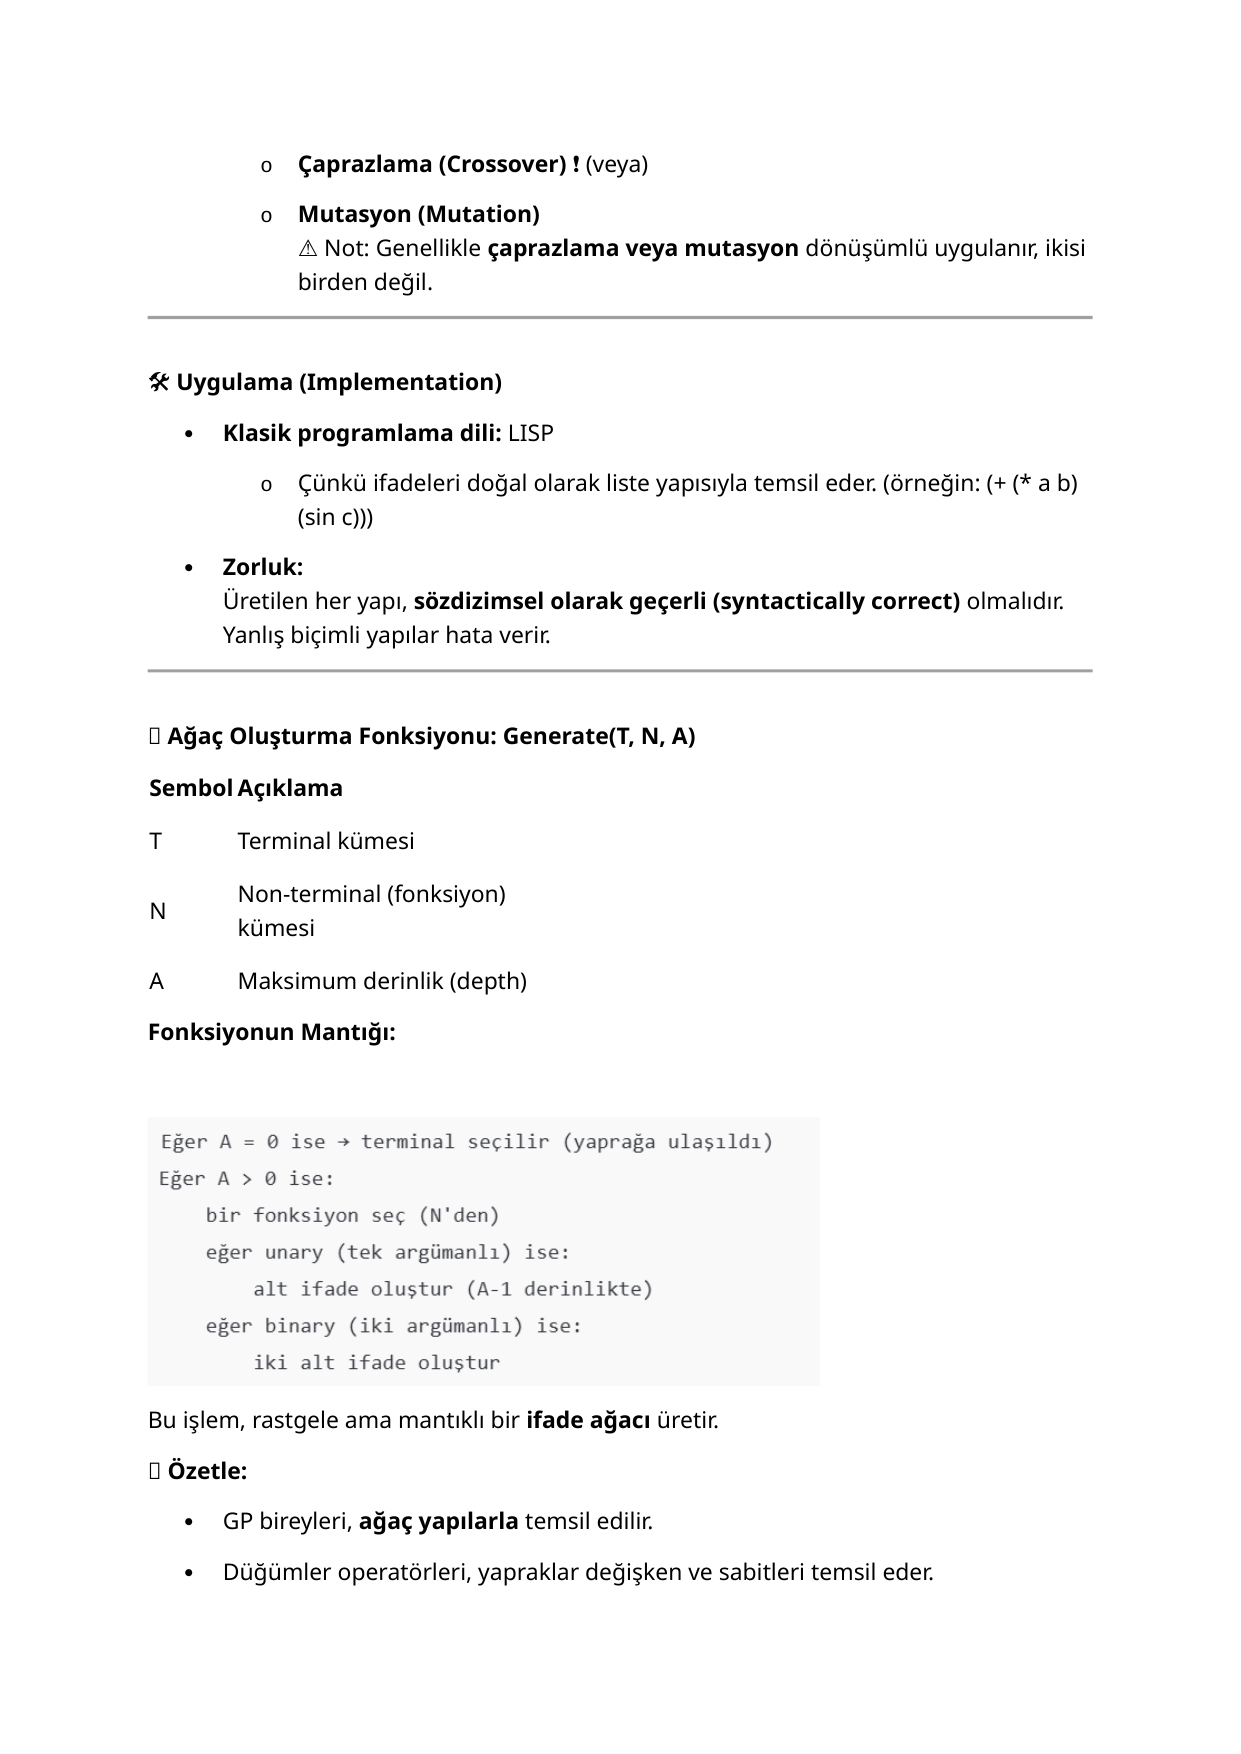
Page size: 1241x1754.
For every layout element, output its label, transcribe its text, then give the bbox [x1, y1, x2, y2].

table_header Açıklama [236, 770, 565, 823]
list Çaprazlama (Crossover) ❗ (veya) [260, 148, 1093, 179]
table_header Sembol [148, 770, 236, 823]
text 🎯 Özetle: [148, 1455, 1093, 1486]
table_cell Maksimum derinlik (depth) [236, 963, 565, 1016]
list Zorluk: Üretilen her yapı, sözdizimsel olarak geçerli (syntactically correct) olmalıdır. Yanlış biçimli yapılar hata verir. [185, 551, 1093, 650]
text 🛠️ Uygulama (Implementation) [148, 366, 1093, 398]
list Çünkü ifadeleri doğal olarak liste yapısıyla temsil eder. (örneğin: (+ (* a b) (sin c))) [260, 467, 1093, 532]
text Bu işlem, rastgele ama mantıklı bir ifade ağacı üretir. [148, 1404, 1093, 1436]
table_cell T [148, 823, 236, 876]
table_cell N [148, 876, 236, 963]
list GP bireyleri, ağaç yapılarla temsil edilir. [185, 1505, 1093, 1537]
table_cell Terminal kümesi [236, 823, 565, 876]
table_cell Non-terminal (fonksiyon) kümesi [236, 876, 565, 963]
picture [147, 1117, 820, 1386]
text 🌱 Ağaç Oluşturma Fonksiyonu: Generate(T, N, A) [148, 720, 1093, 751]
list Mutasyon (Mutation) ⚠️ Not: Genellikle çaprazlama veya mutasyon dönüşümlü uygulanır, ikisi birden değil. [260, 198, 1093, 297]
list Düğümler operatörleri, yapraklar değişken ve sabitleri temsil eder. [185, 1556, 1093, 1587]
table_cell A [148, 963, 236, 1016]
list Klasik programlama dili: LISP [185, 417, 1093, 448]
text Fonksiyonun Mantığı: [148, 1016, 1093, 1048]
